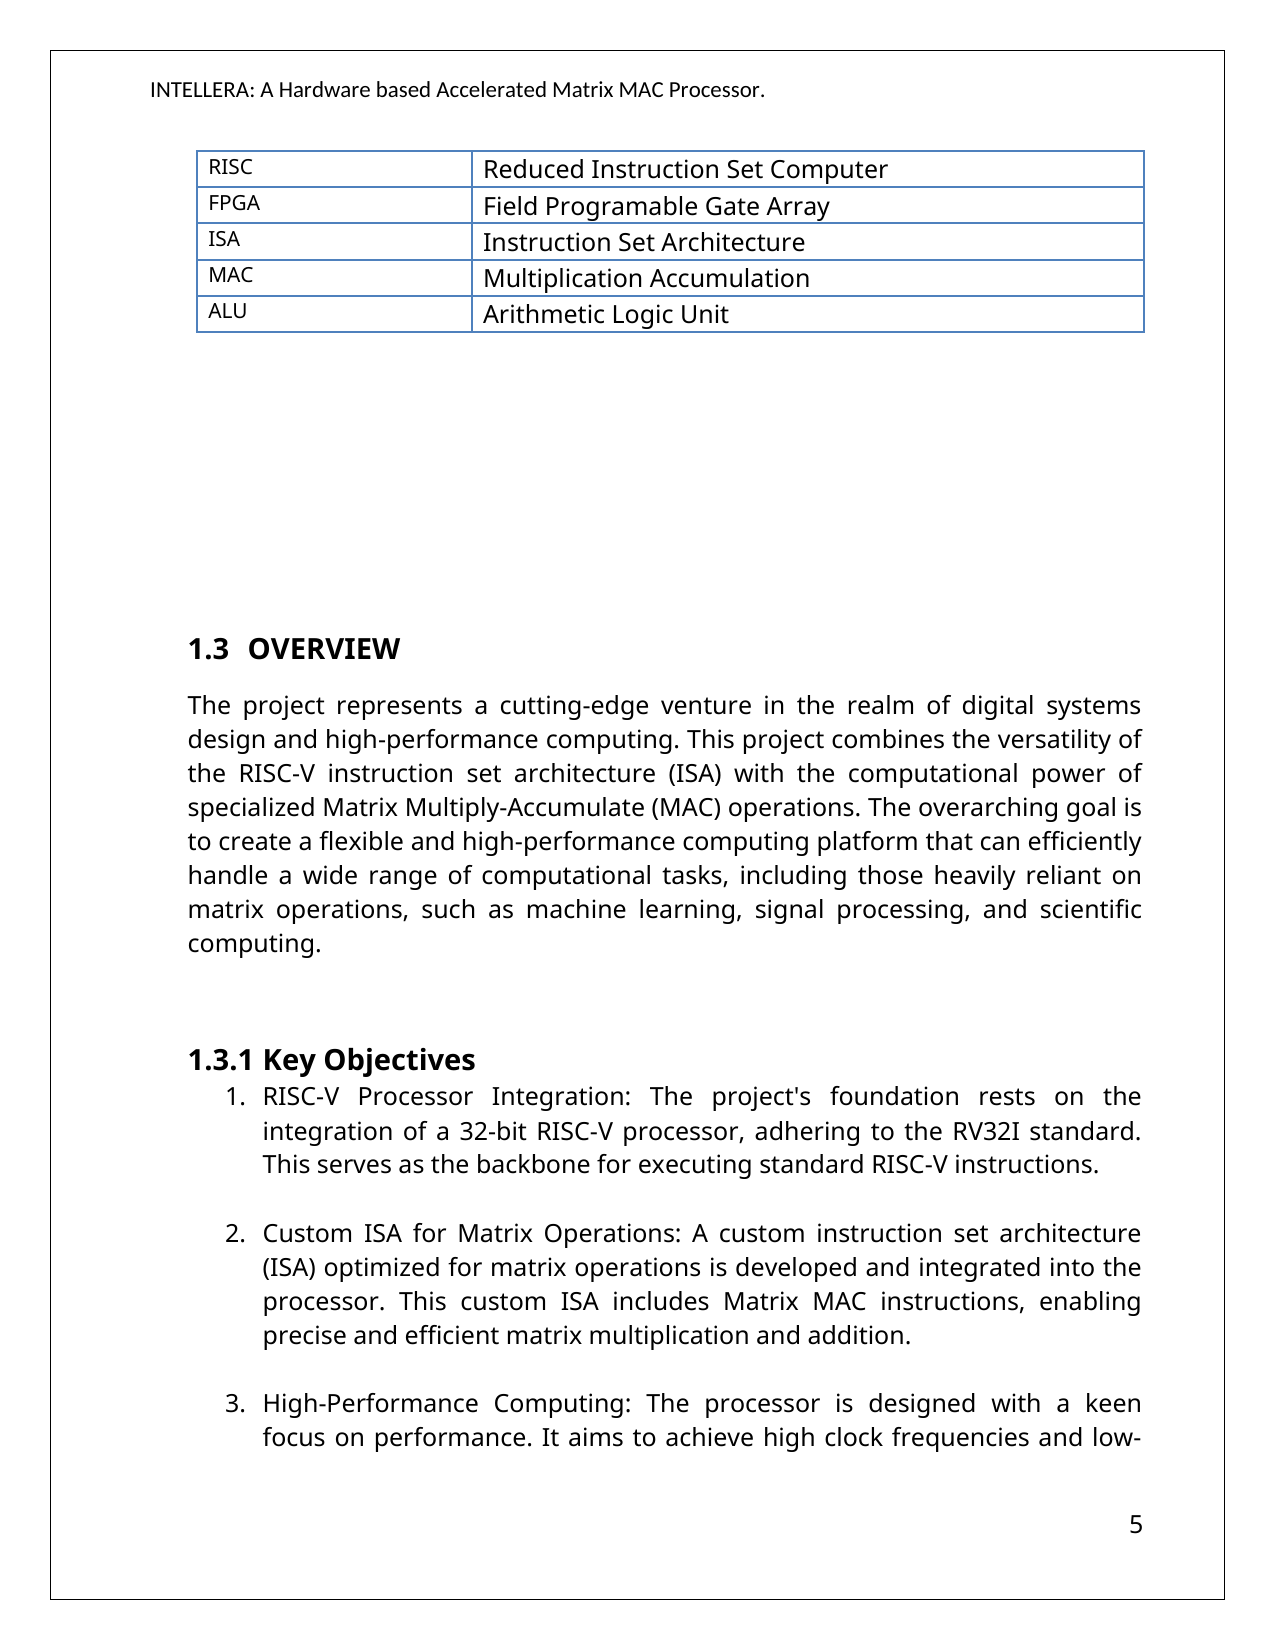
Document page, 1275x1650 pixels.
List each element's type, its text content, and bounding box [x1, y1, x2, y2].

table_cell ALU [198, 297, 471, 331]
table_cell Instruction Set Architecture [473, 224, 1143, 258]
table_cell Reduced Instruction Set Computer [473, 152, 1143, 186]
table_cell Field Programable Gate Array [473, 188, 1143, 222]
subtitle OVERVIEW [187, 628, 1143, 668]
list Custom ISA for Matrix Operations: A custom instruction set architecture (ISA) optimized for matrix operations is developed and integrated into the processor. This custom ISA includes Matrix MAC instructions, enabling precise and efficient matrix multiplication and addition. [225, 1215, 1143, 1352]
table_cell ISA [198, 224, 471, 258]
subtitle Key Objectives [187, 1039, 1143, 1079]
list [225, 1386, 1143, 1454]
table_cell RISC [198, 152, 471, 186]
table_cell FPGA [198, 188, 471, 222]
text The project represents a cutting-edge venture in the realm of digital systems design and high-performance computing. This project combines the versatility of the RISC-V instruction set architecture (ISA) with the computational power of specialized Matrix Multiply-Accumulate (MAC) operations. The overarching goal is to create a flexible and high-performance computing platform that can efficiently handle a wide range of computational tasks, including those heavily reliant on matrix operations, such as machine learning, signal processing, and scientific computing. [187, 687, 1143, 960]
table_cell MAC [198, 261, 471, 294]
table_cell Arithmetic Logic Unit [473, 297, 1143, 331]
list RISC-V Processor Integration: The project's foundation rests on the integration of a 32-bit RISC-V processor, adhering to the RV32I standard. This serves as the backbone for executing standard RISC-V instructions. [225, 1079, 1143, 1181]
table_cell Multiplication Accumulation [473, 261, 1143, 294]
